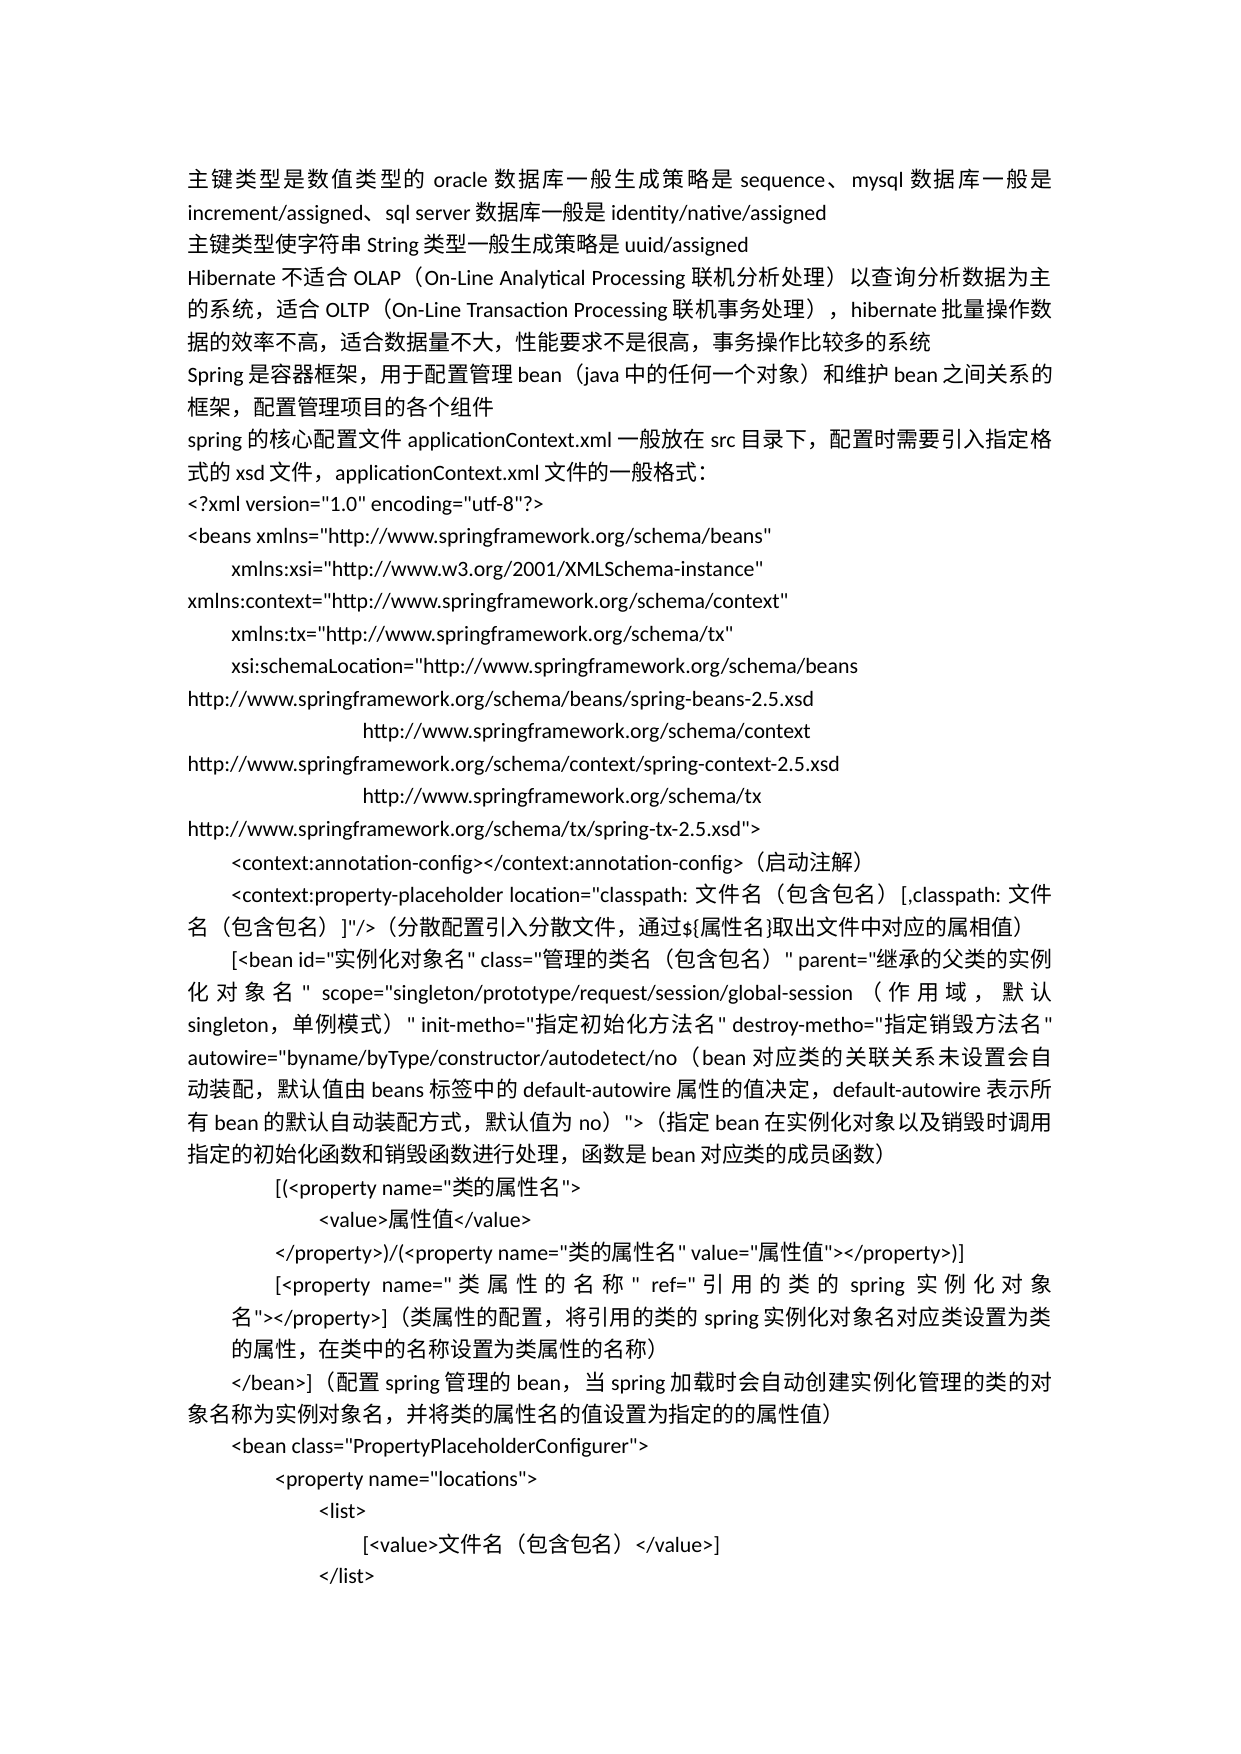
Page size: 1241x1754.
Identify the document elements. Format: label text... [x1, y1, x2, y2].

text <value>属性值</value> [187, 1202, 1053, 1234]
text <bean class="PropertyPlaceholderConfigurer"> [187, 1429, 1053, 1462]
text </bean>]（配置spring管理的bean，当spring加载时会自动创建实例化管理的类的对象名称为实例对象名，并将类的属性名的值设置为指定的的属性值） [187, 1364, 1053, 1429]
text xmlns:xsi="http://www.w3.org/2001/XMLSchema-instance" xmlns:context="http://www.springframework.org/schema/context" [187, 552, 1053, 617]
text 主键类型使字符串String类型一般生成策略是uuid/assigned [187, 227, 1053, 259]
text <list> [187, 1494, 1053, 1527]
text <context:property-placeholder location="classpath: 文件名（包含包名）[,classpath: 文件名（包含包名）]"/>（分散配置引入分散文件，通过${属性名}取出文件中对应的属相值） [187, 877, 1053, 942]
text [(<property name="类的属性名"> [187, 1169, 1053, 1202]
text [<value>文件名（包含包名）</value>] [187, 1527, 1053, 1559]
text [<property name="类属性的名称" ref="引用的类的spring实例化对象名"></property>]（类属性的配置，将引用的类的spring实例化对象名对应类设置为类的属性，在类中的名称设置为类属性的名称） [231, 1267, 1053, 1364]
text <property name="locations"> [187, 1462, 1053, 1494]
text Spring是容器框架，用于配置管理bean（java中的任何一个对象）和维护bean之间关系的框架，配置管理项目的各个组件 [187, 357, 1053, 422]
text http://www.springframework.org/schema/context http://www.springframework.org/schema/context/spring-context-2.5.xsd [187, 714, 1053, 779]
text http://www.springframework.org/schema/tx http://www.springframework.org/schema/tx/spring-tx-2.5.xsd"> [187, 779, 1053, 844]
text xsi:schemaLocation="http://www.springframework.org/schema/beans http://www.springframework.org/schema/beans/spring-beans-2.5.xsd [187, 649, 1053, 714]
text </list> [187, 1559, 1053, 1592]
text 主键类型是数值类型的oracle数据库一般生成策略是sequence、mysql数据库一般是increment/assigned、sql server数据库一般是identity/native/assigned [187, 162, 1053, 227]
text <context:annotation-config></context:annotation-config>（启动注解） [187, 844, 1053, 877]
text </property>)/(<property name="类的属性名" value="属性值"></property>)] [187, 1234, 1053, 1267]
text [<bean id="实例化对象名" class="管理的类名（包含包名）" parent="继承的父类的实例化对象名" scope="singleton/prototype/request/session/global-session（作用域，默认singleton，单例模式）" init-metho="指定初始化方法名" destroy-metho="指定销毁方法名" autowire="byname/byType/constructor/autodetect/no（bean对应类的关联关系未设置会自动装配，默认值由beans标签中的default-autowire属性的值决定，default-autowire表示所有bean的默认自动装配方式，默认值为no）">（指定bean在实例化对象以及销毁时调用指定的初始化函数和销毁函数进行处理，函数是bean对应类的成员函数） [187, 942, 1053, 1169]
text <beans xmlns="http://www.springframework.org/schema/beans" [187, 519, 1053, 552]
text <?xml version="1.0" encoding="utf-8"?> [187, 487, 1053, 519]
text spring的核心配置文件applicationContext.xml一般放在src目录下，配置时需要引入指定格式的xsd文件，applicationContext.xml文件的一般格式： [187, 422, 1053, 487]
text xmlns:tx="http://www.springframework.org/schema/tx" [187, 617, 1053, 649]
text Hibernate不适合OLAP（On-Line Analytical Processing联机分析处理）以查询分析数据为主的系统，适合OLTP（On-Line Transaction Processing联机事务处理），hibernate批量操作数据的效率不高，适合数据量不大，性能要求不是很高，事务操作比较多的系统 [187, 259, 1053, 357]
